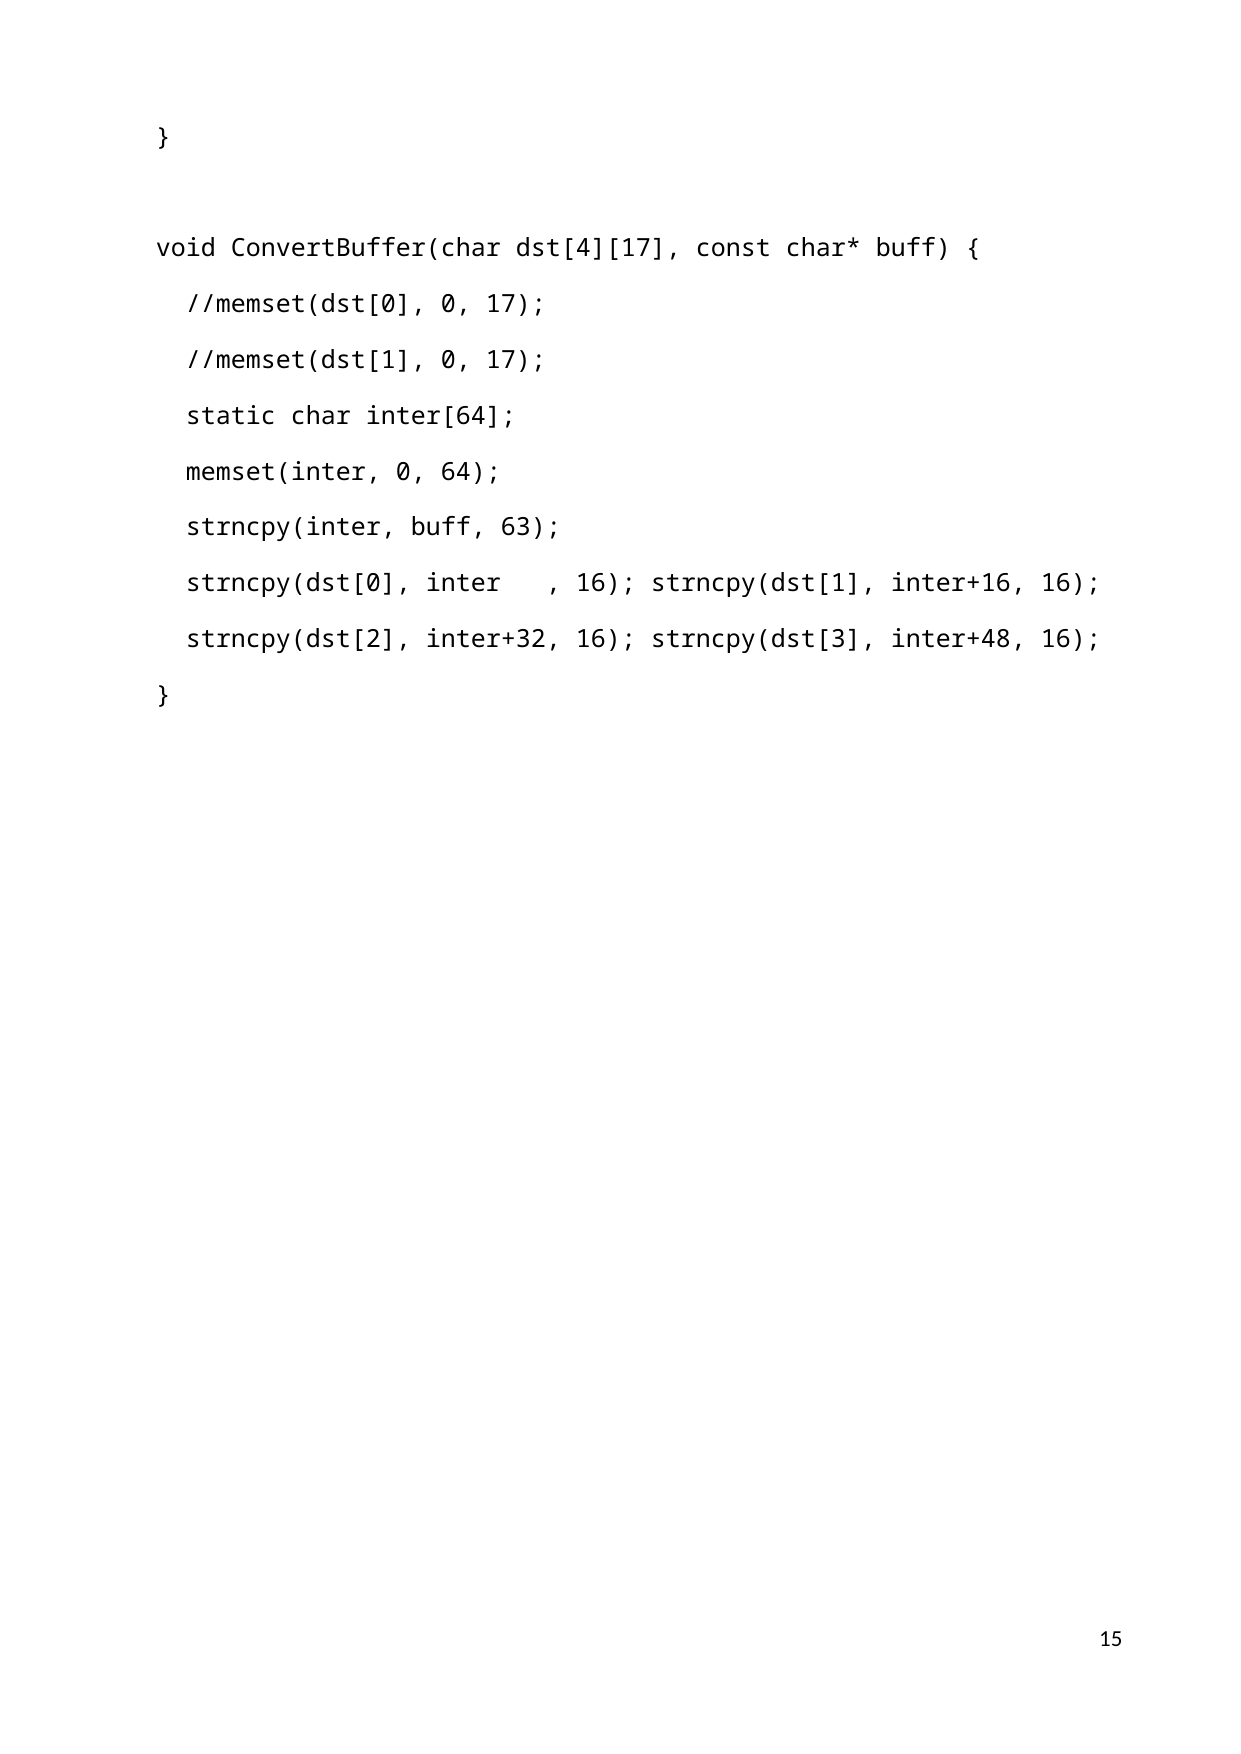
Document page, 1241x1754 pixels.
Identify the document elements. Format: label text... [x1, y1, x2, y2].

text //memset(dst[0], 0, 17); [156, 286, 1122, 320]
text memset(inter, 0, 64); [156, 453, 1122, 487]
text } [156, 118, 1122, 152]
text strncpy(dst[2], inter+32, 16); strncpy(dst[3], inter+48, 16); [156, 621, 1122, 655]
text strncpy(dst[0], inter , 16); strncpy(dst[1], inter+16, 16); [156, 565, 1122, 599]
text static char inter[64]; [156, 397, 1122, 431]
text //memset(dst[1], 0, 17); [156, 341, 1122, 376]
text strncpy(inter, buff, 63); [156, 509, 1122, 543]
text } [156, 676, 1122, 711]
text void ConvertBuffer(char dst[4][17], const char* buff) { [156, 230, 1122, 264]
